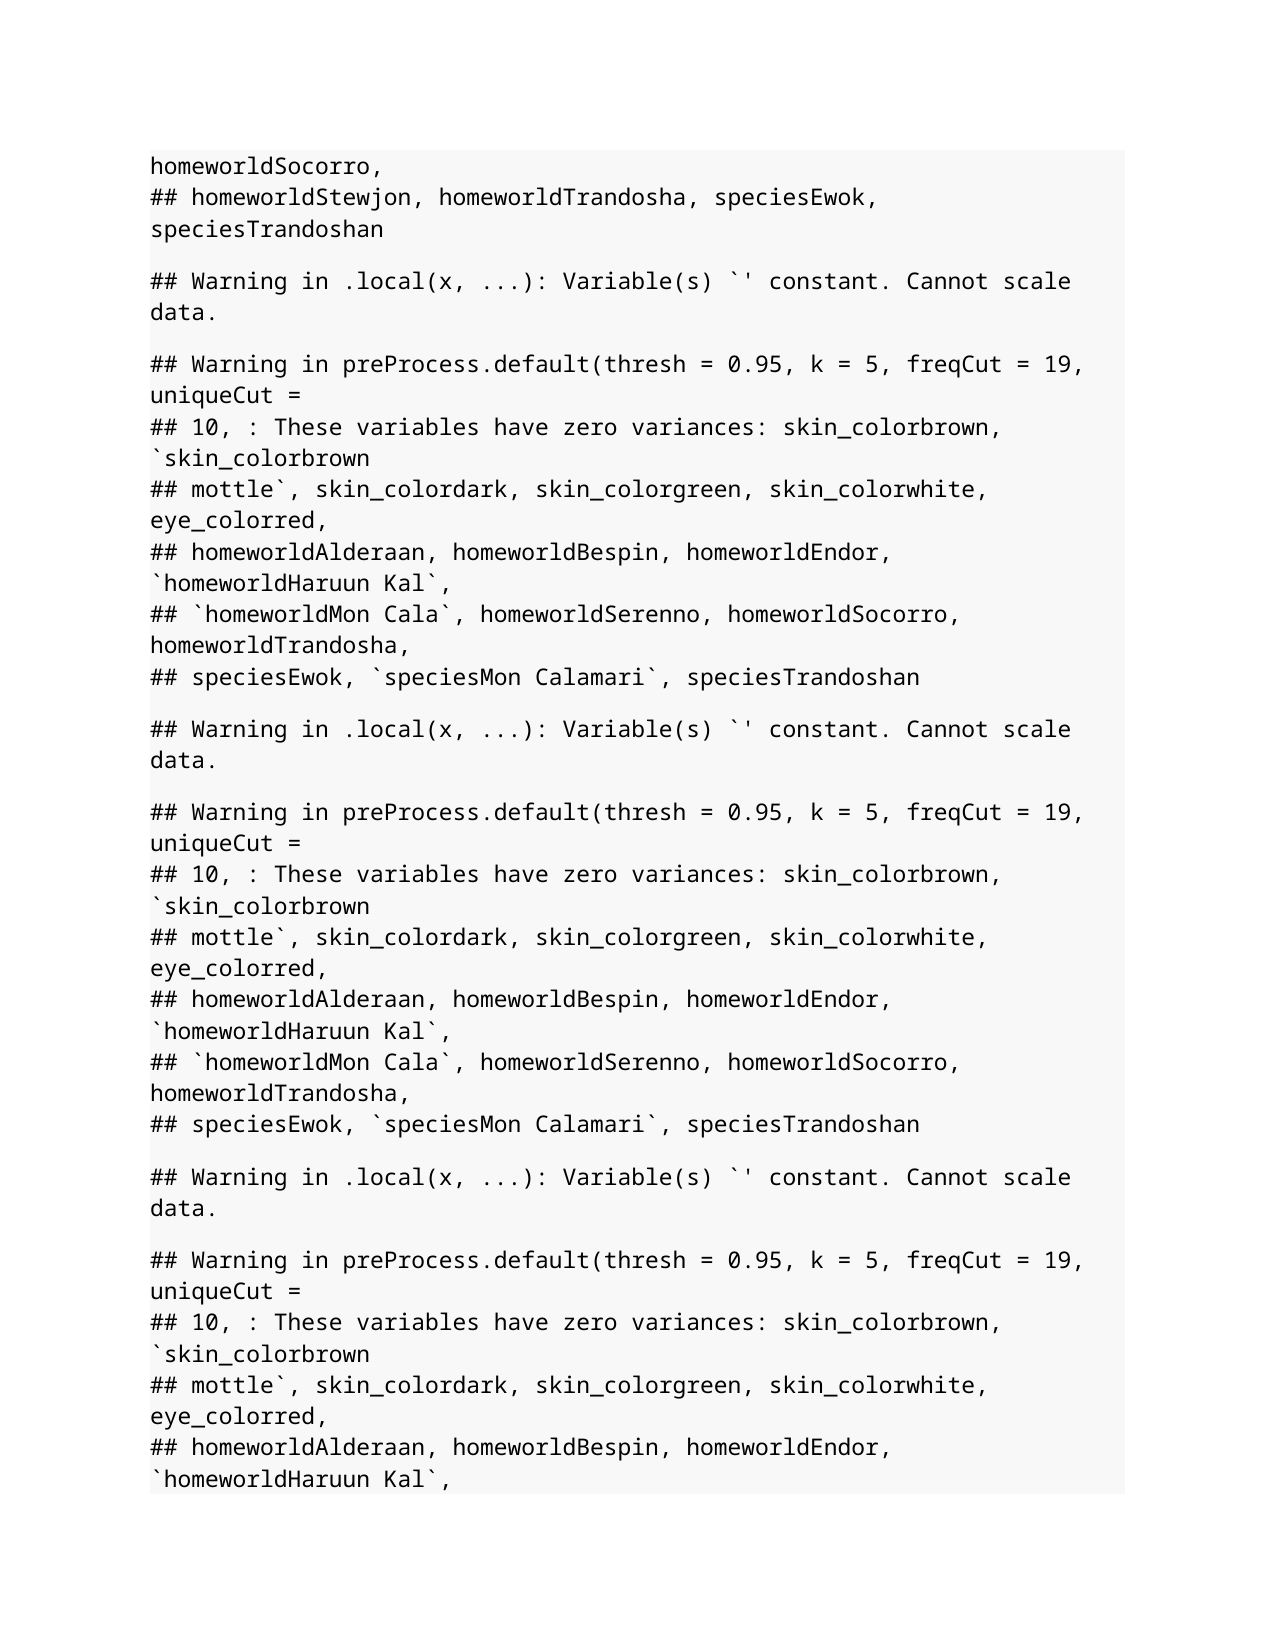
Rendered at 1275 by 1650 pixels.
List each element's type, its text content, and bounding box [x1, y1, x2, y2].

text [150, 1244, 1125, 1494]
text ## Warning in .local(x, ...): Variable(s) `' constant. Cannot scale data. [150, 712, 1125, 775]
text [150, 150, 1125, 244]
text ## Warning in .local(x, ...): Variable(s) `' constant. Cannot scale data. [150, 264, 1125, 327]
text ## Warning in .local(x, ...): Variable(s) `' constant. Cannot scale data. [150, 1160, 1125, 1223]
